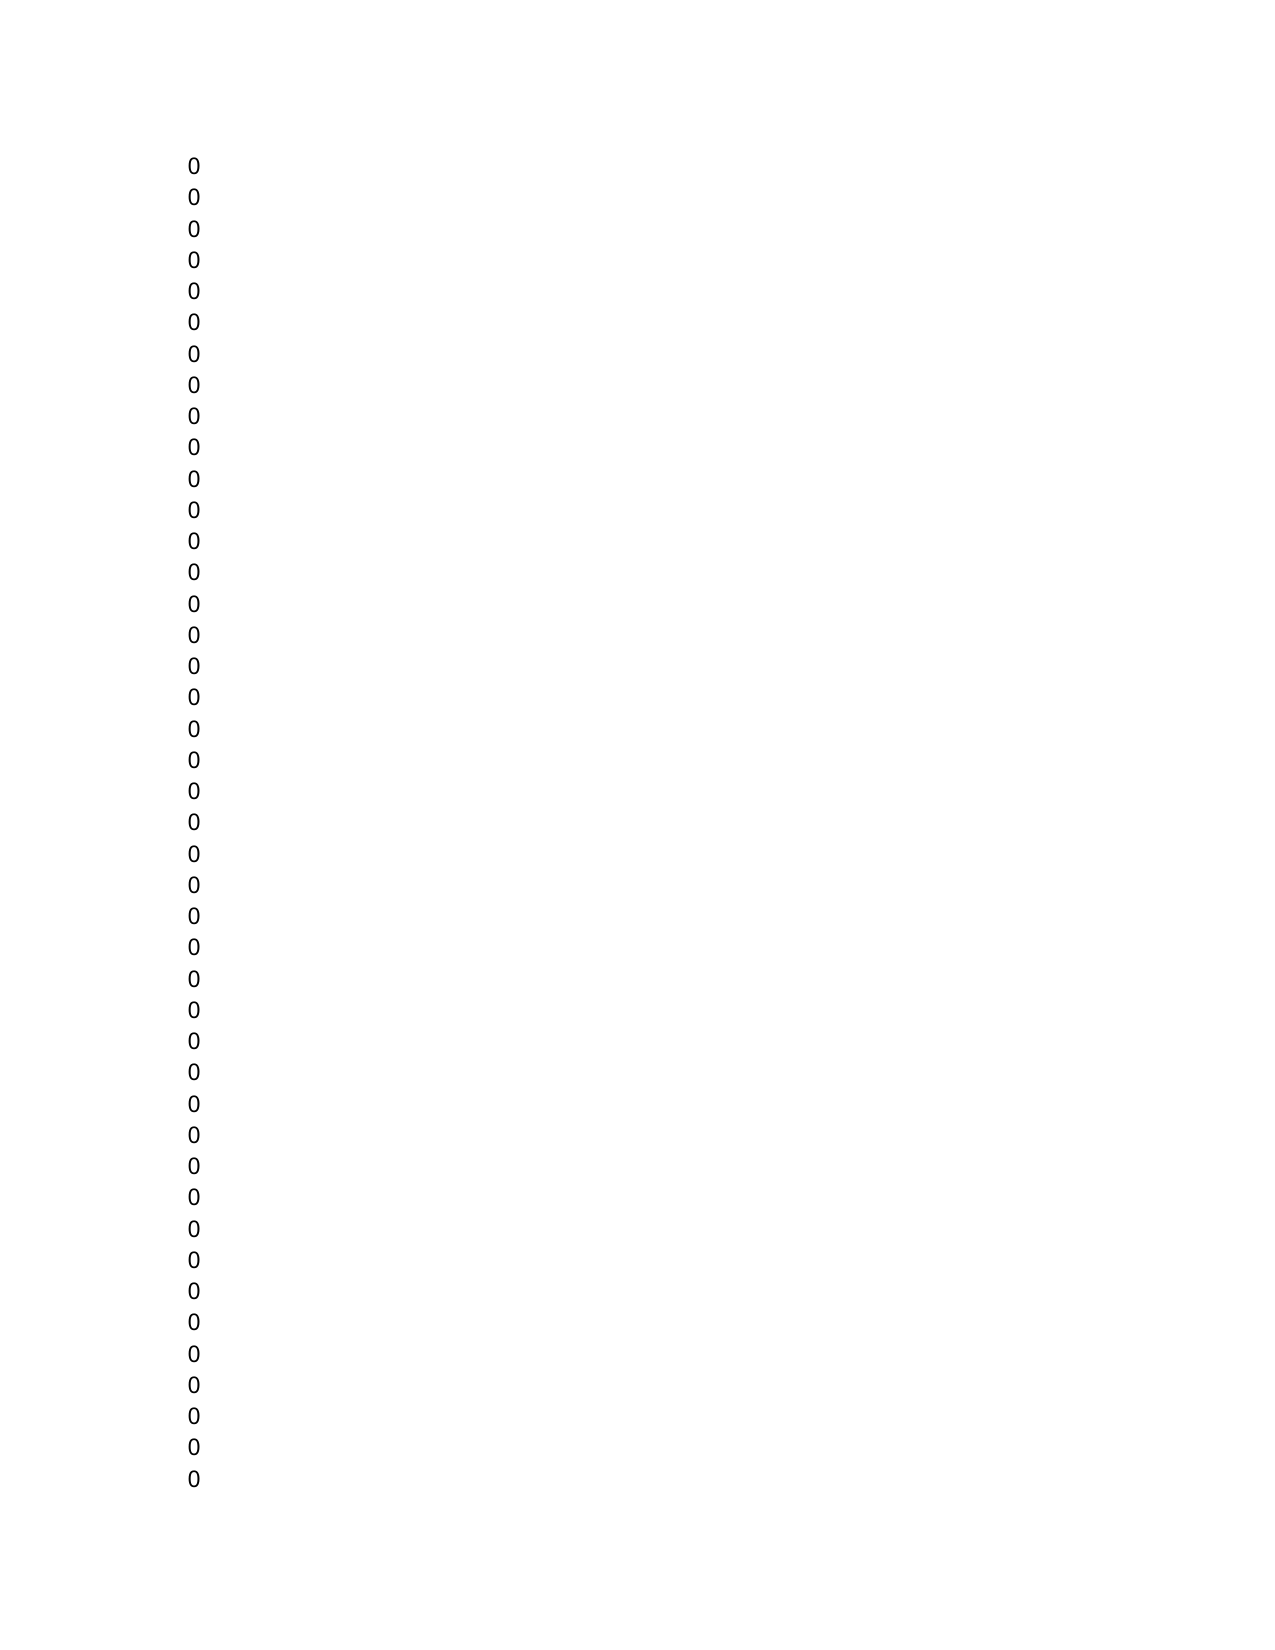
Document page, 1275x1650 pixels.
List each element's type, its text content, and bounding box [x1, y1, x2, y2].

text 0 [187, 462, 1087, 494]
text 0 [187, 775, 1087, 806]
text 0 [187, 1462, 1087, 1494]
text 0 [187, 369, 1087, 400]
text 0 [187, 1025, 1087, 1056]
text 0 [187, 1400, 1087, 1431]
text 0 [187, 869, 1087, 900]
text 0 [187, 962, 1087, 994]
text 0 [187, 431, 1087, 462]
text 0 [187, 1306, 1087, 1337]
text 0 [187, 1337, 1087, 1369]
text 0 [187, 1275, 1087, 1306]
text 0 [187, 1244, 1087, 1275]
text 0 [187, 650, 1087, 681]
text 0 [187, 244, 1087, 275]
text 0 [187, 1056, 1087, 1087]
text 0 [187, 306, 1087, 337]
text 0 [187, 1431, 1087, 1462]
text 0 [187, 900, 1087, 931]
text 0 [187, 1087, 1087, 1119]
text 0 [187, 1212, 1087, 1244]
text 0 [187, 150, 1087, 181]
text 0 [187, 1119, 1087, 1150]
text 0 [187, 556, 1087, 587]
text 0 [187, 744, 1087, 775]
text 0 [187, 712, 1087, 744]
text 0 [187, 994, 1087, 1025]
text 0 [187, 1369, 1087, 1400]
text 0 [187, 837, 1087, 869]
text 0 [187, 337, 1087, 369]
text 0 [187, 494, 1087, 525]
text 0 [187, 181, 1087, 212]
text 0 [187, 681, 1087, 712]
text 0 [187, 587, 1087, 619]
text 0 [187, 1181, 1087, 1212]
text 0 [187, 931, 1087, 962]
text 0 [187, 212, 1087, 244]
text 0 [187, 275, 1087, 306]
text 0 [187, 400, 1087, 431]
text 0 [187, 1150, 1087, 1181]
text 0 [187, 619, 1087, 650]
text 0 [187, 525, 1087, 556]
text 0 [187, 806, 1087, 837]
